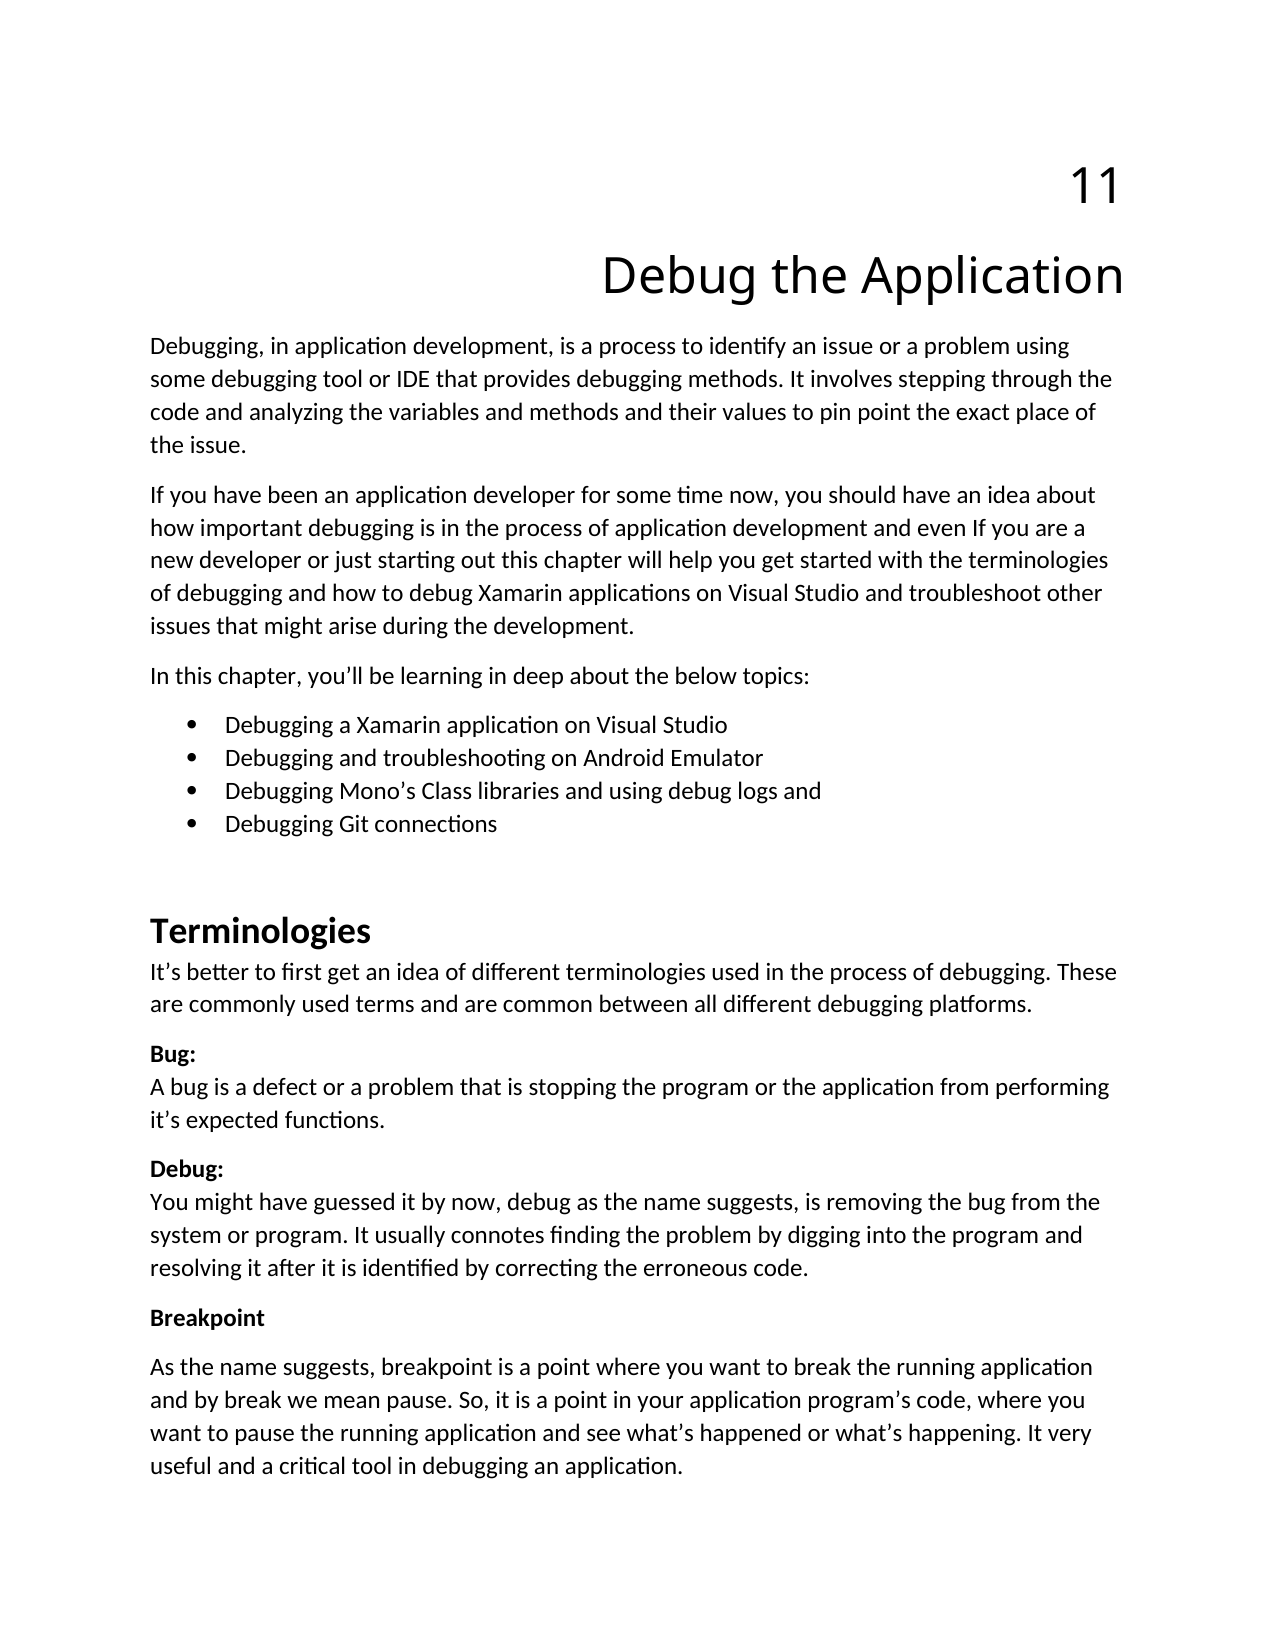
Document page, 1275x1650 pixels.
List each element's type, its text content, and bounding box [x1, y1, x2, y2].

list Debugging Mono’s Class libraries and using debug logs and [187, 775, 1125, 806]
text Debugging, in application development, is a process to identify an issue or a problem using some debugging tool or IDE that provides debugging methods. It involves stepping through the code and analyzing the variables and methods and their values to pin point the exact place of the issue. [150, 330, 1125, 460]
list Debugging a Xamarin application on Visual Studio [187, 709, 1125, 740]
text Terminologies It’s better to first get an idea of different terminologies used in the process of debugging. These are commonly used terms and are common between all different debugging platforms. [150, 907, 1125, 1019]
text Breakpoint [150, 1302, 1125, 1332]
list Debugging Git connections [187, 808, 1125, 839]
text Bug: A bug is a defect or a problem that is stopping the program or the application from performing it’s expected functions. [150, 1038, 1125, 1134]
text Debug the Application [150, 240, 1125, 308]
text As the name suggests, breakpoint is a point where you want to break the running application and by break we mean pause. So, it is a point in your application program’s code, where you want to pause the running application and see what’s happened or what’s happening. It very useful and a critical tool in debugging an application. [150, 1352, 1125, 1481]
text In this chapter, you’ll be learning in deep about the below topics: [150, 660, 1125, 691]
text 11 [150, 150, 1125, 218]
list Debugging and troubleshooting on Android Emulator [187, 742, 1125, 773]
text If you have been an application developer for some time now, you should have an idea about how important debugging is in the process of application development and even If you are a new developer or just starting out this chapter will help you get started with the terminologies of debugging and how to debug Xamarin applications on Visual Studio and troubleshoot other issues that might arise during the development. [150, 479, 1125, 641]
text Debug: You might have guessed it by now, debug as the name suggests, is removing the bug from the system or program. It usually connotes finding the problem by digging into the program and resolving it after it is identified by correcting the erroneous code. [150, 1154, 1125, 1283]
